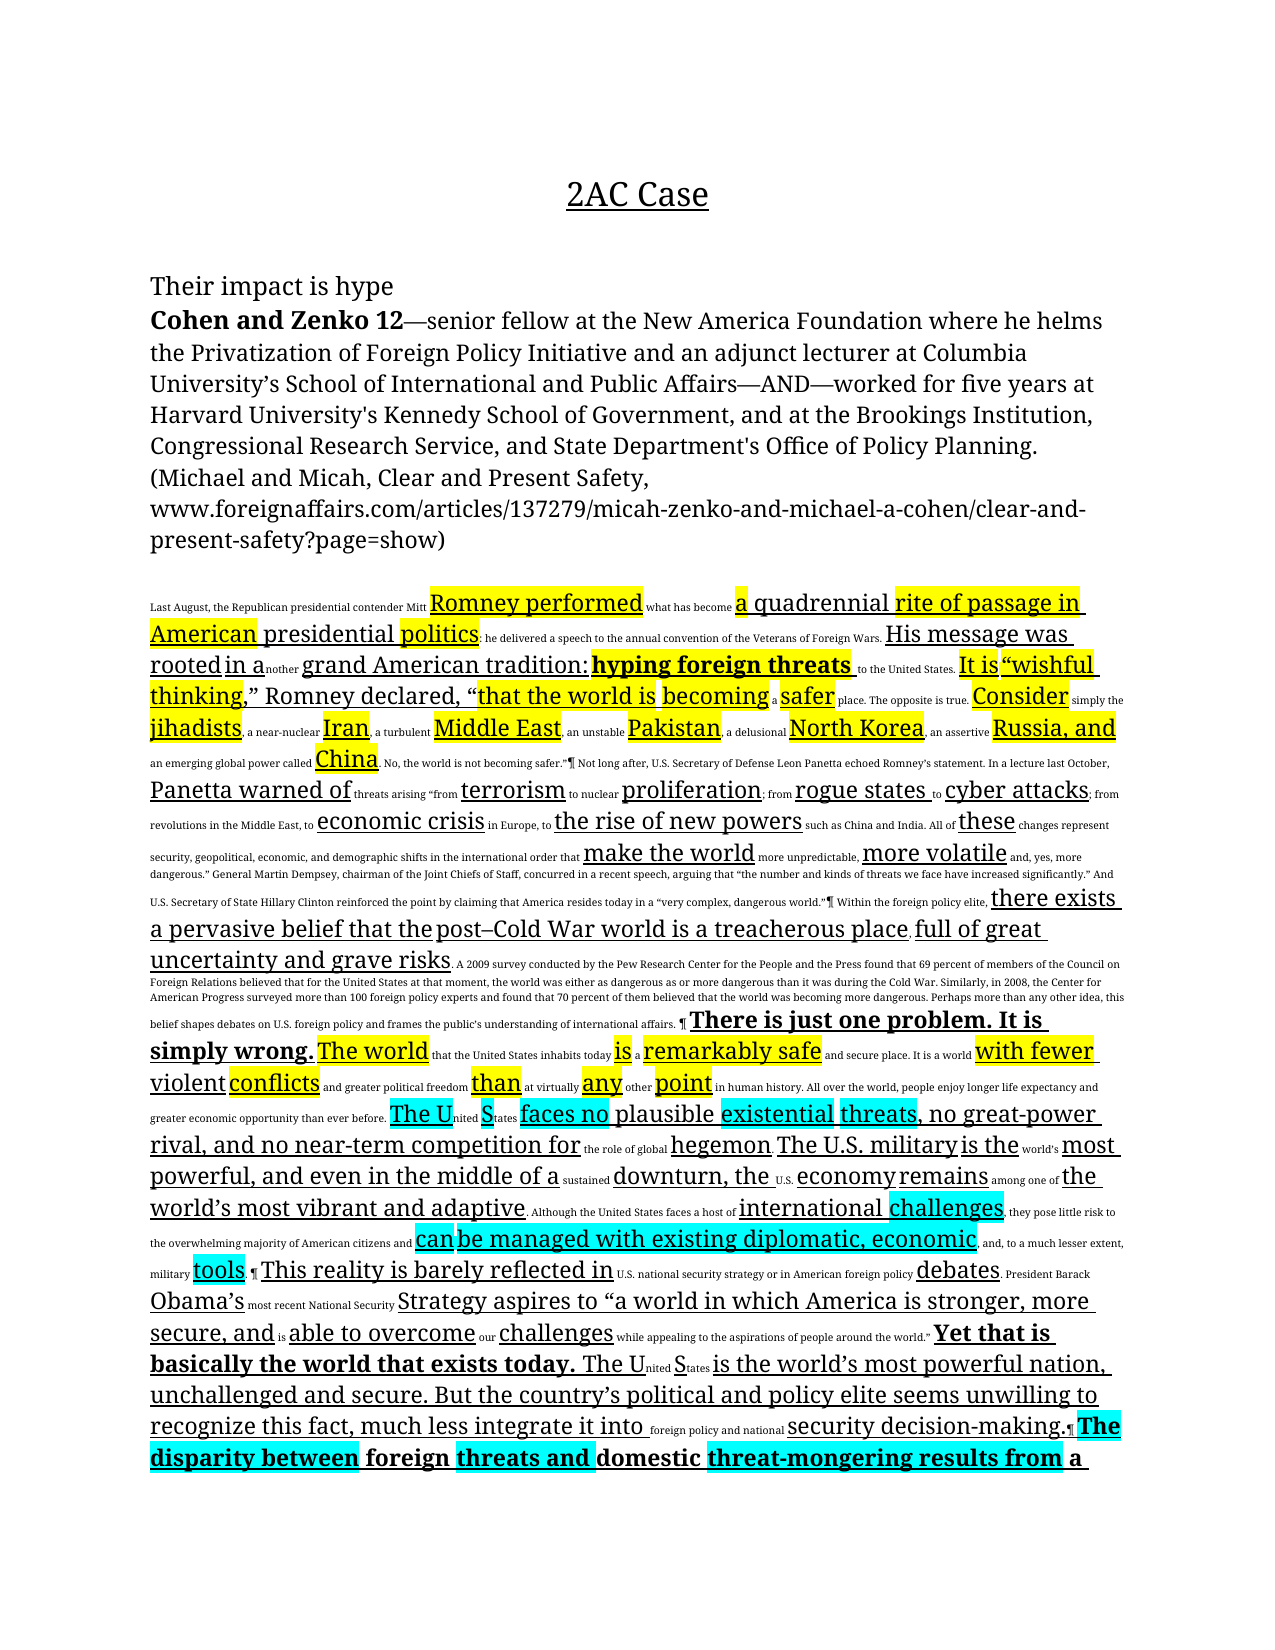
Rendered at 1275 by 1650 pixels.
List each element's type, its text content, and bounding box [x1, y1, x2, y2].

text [150, 586, 1125, 1473]
text Cohen and Zenko 12—senior fellow at the New America Foundation where he helms the Privatization of Foreign Policy Initiative and an adjunct lecturer at Columbia University’s School of International and Public Affairs—AND—worked for five years at Harvard University's Kennedy School of Government, and at the Brookings Institution, Congressional Research Service, and State Department's Office of Policy Planning. (Michael and Micah, Clear and Present Safety, www.foreignaffairs.com/articles/137279/micah-zenko-and-michael-a-cohen/clear-and-present-safety?page=show) [150, 302, 1125, 555]
subtitle 2AC Case [150, 171, 1125, 216]
subtitle Their impact is hype [150, 268, 1125, 302]
